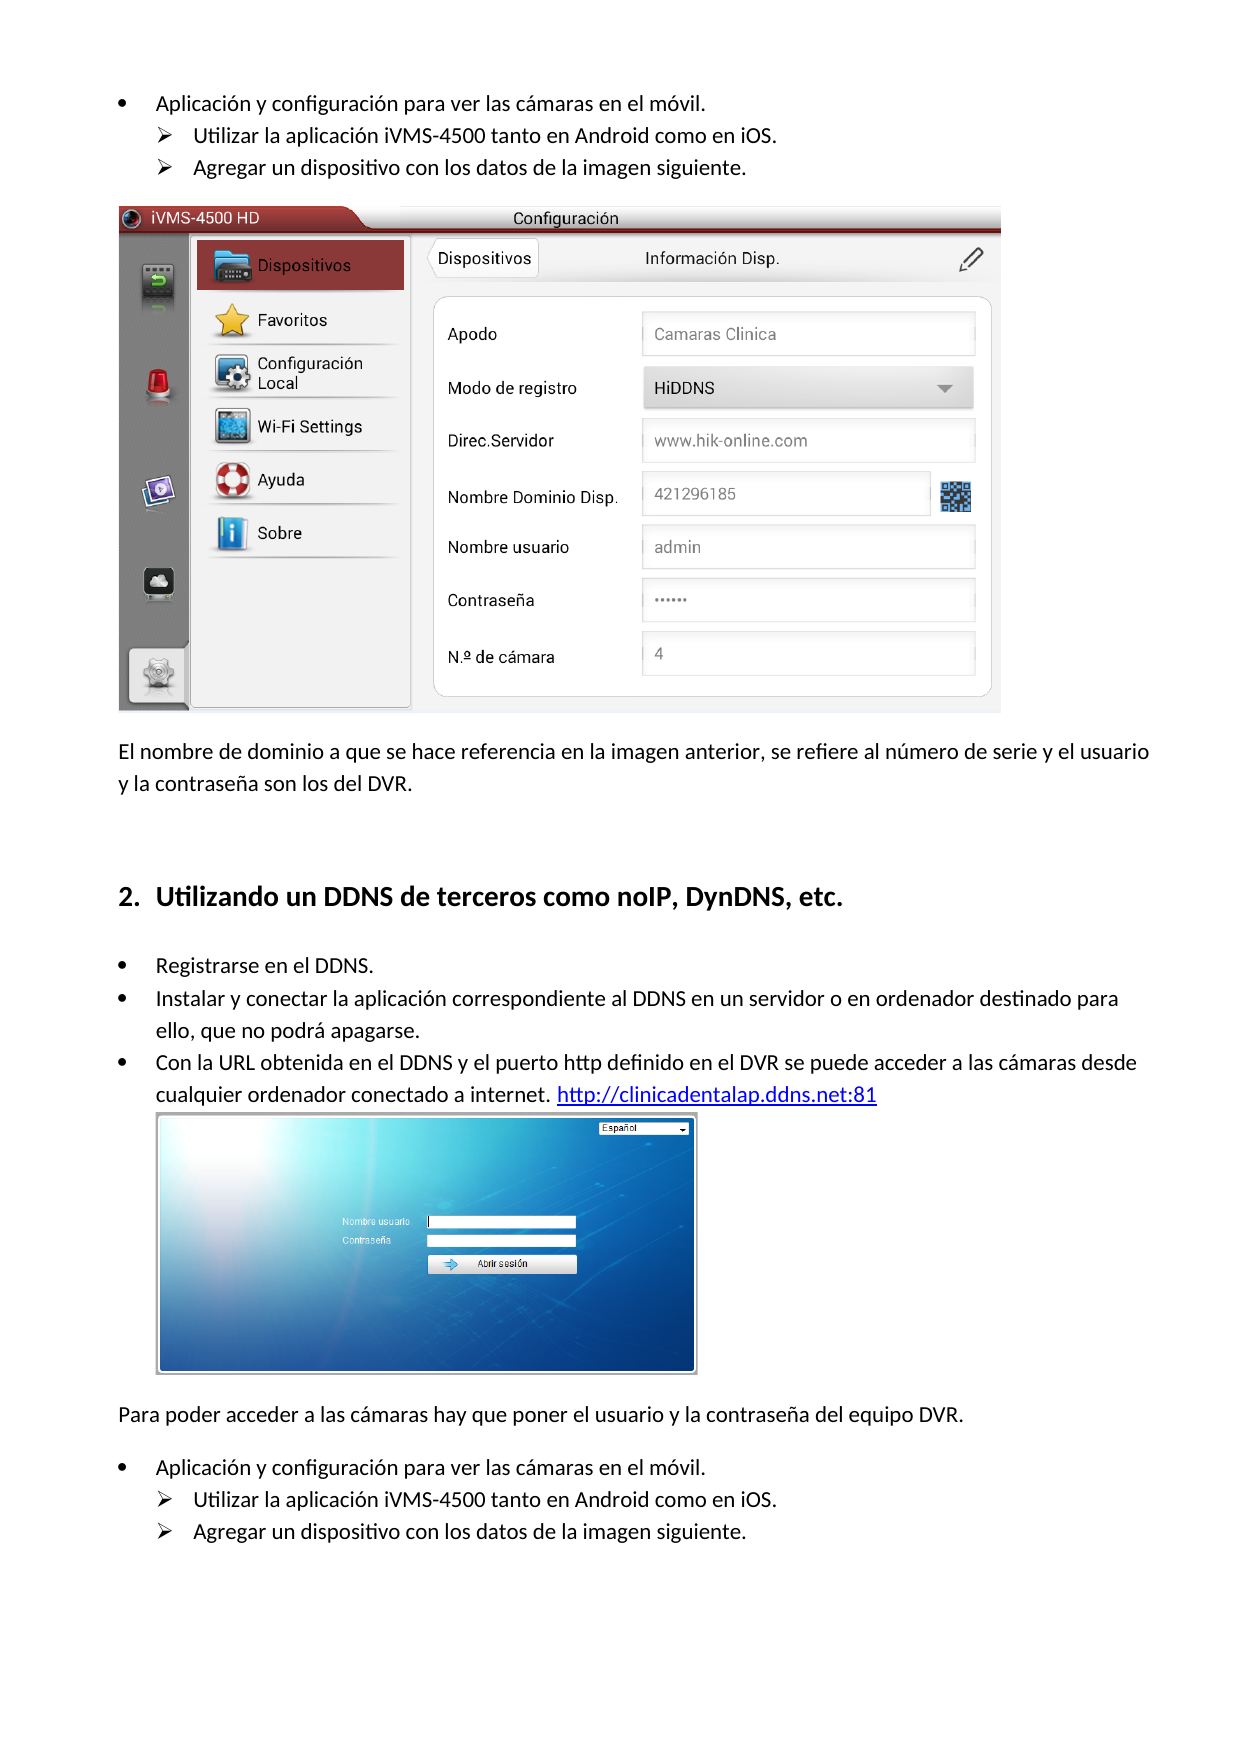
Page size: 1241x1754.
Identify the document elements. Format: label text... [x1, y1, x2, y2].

list Aplicación y configuración para ver las cámaras en el móvil. [118, 1453, 1152, 1481]
list Agregar un dispositivo con los datos de la imagen siguiente. [156, 153, 1152, 181]
list Utilizar la aplicación iVMS-4500 tanto en Android como en iOS. [156, 1485, 1152, 1513]
list Utilizando un DDNS de terceros como noIP, DynDNS, etc. [118, 878, 1152, 914]
list Utilizar la aplicación iVMS-4500 tanto en Android como en iOS. [156, 121, 1152, 149]
text El nombre de dominio a que se hace referencia en la imagen anterior, se refiere al número de serie y el usuario y la contraseña son los del DVR. [118, 737, 1152, 798]
list Instalar y conectar la aplicación correspondiente al DDNS en un servidor o en ordenador destinado para ello, que no podrá apagarse. [118, 984, 1152, 1044]
text Para poder acceder a las cámaras hay que poner el usuario y la contraseña del equipo DVR. [118, 1400, 1152, 1428]
list Con la URL obtenida en el DDNS y el puerto http definido en el DVR se puede acceder a las cámaras desde cualquier ordenador conectado a internet. http://clinicadentalap.ddns.net:81 [118, 1048, 1152, 1108]
list Agregar un dispositivo con los datos de la imagen siguiente. [156, 1517, 1152, 1545]
list Registrarse en el DDNS. [118, 952, 1152, 979]
list Aplicación y configuración para ver las cámaras en el móvil. [118, 89, 1152, 117]
